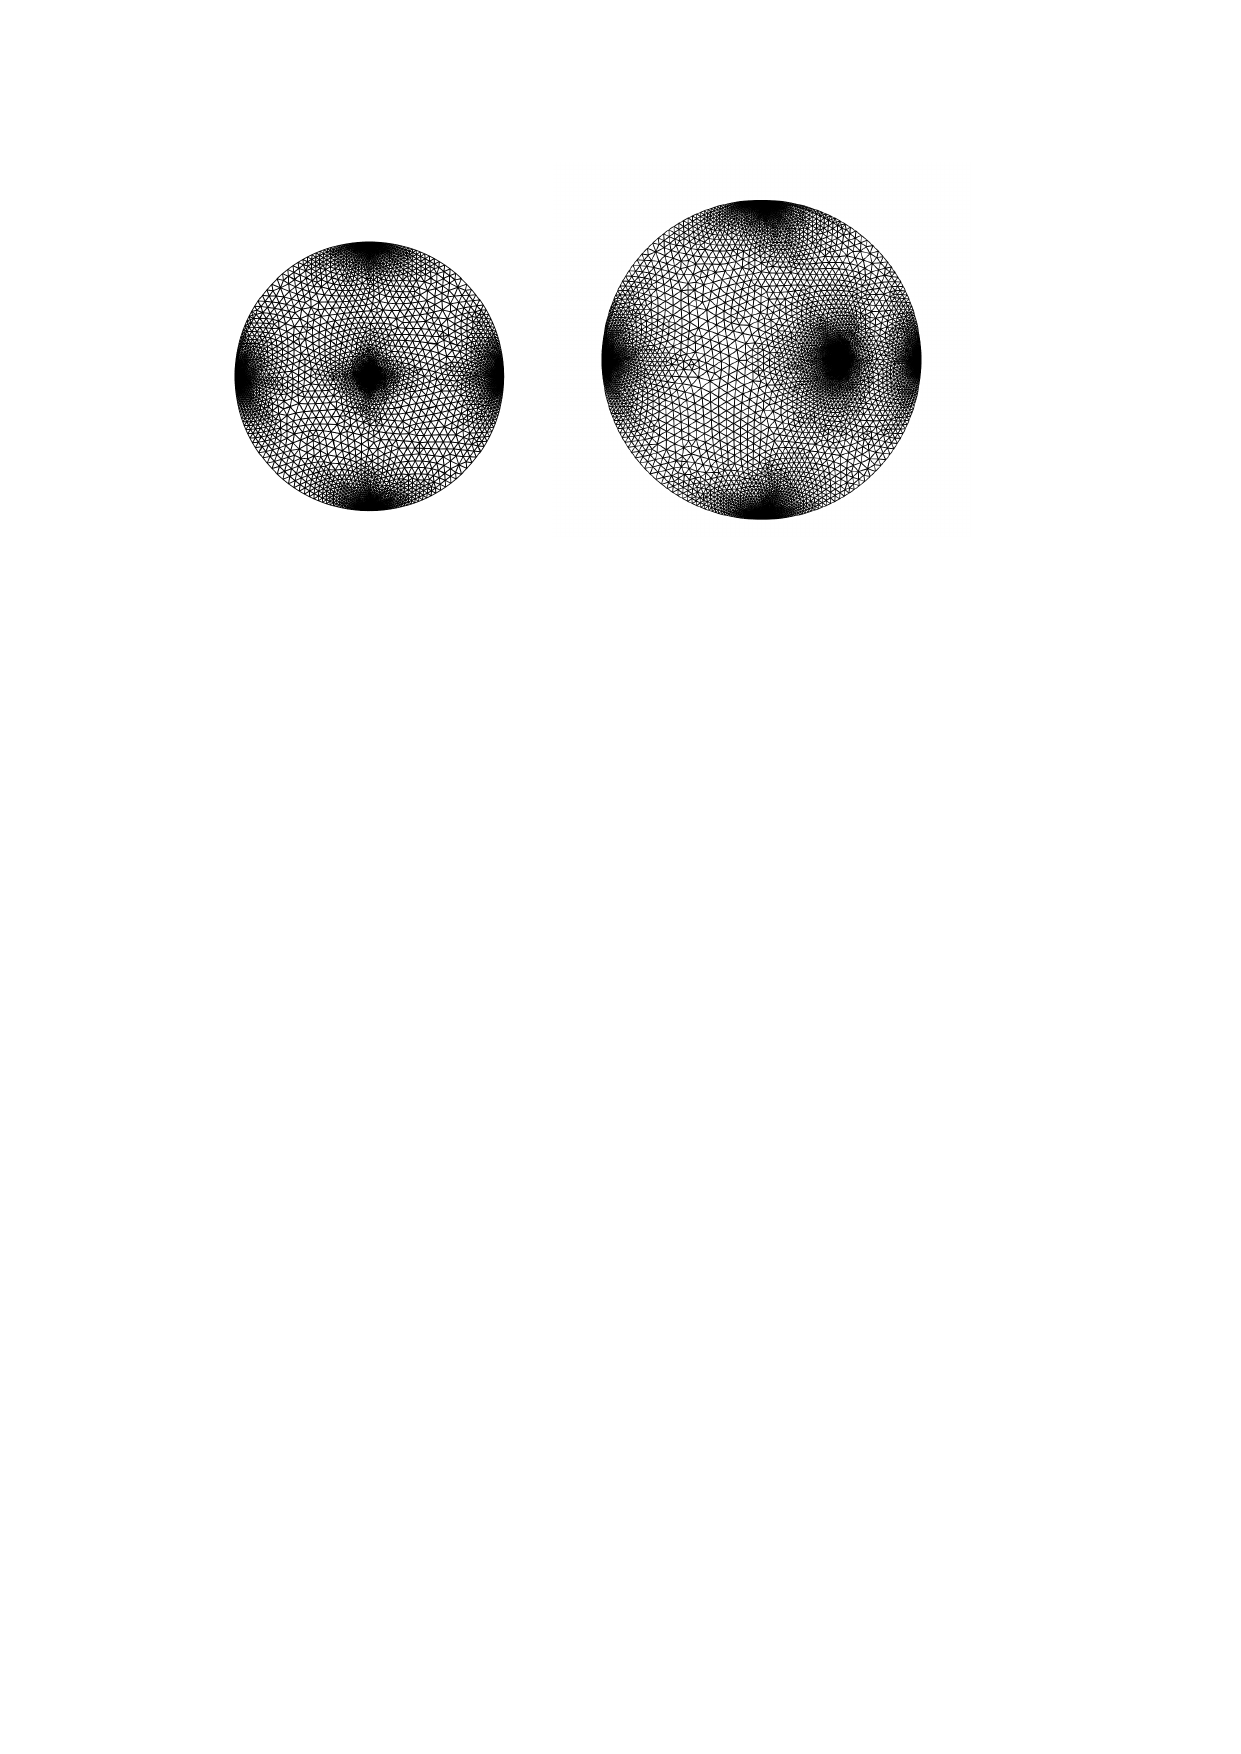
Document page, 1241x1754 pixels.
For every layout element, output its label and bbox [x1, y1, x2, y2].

picture [187, 162, 971, 537]
